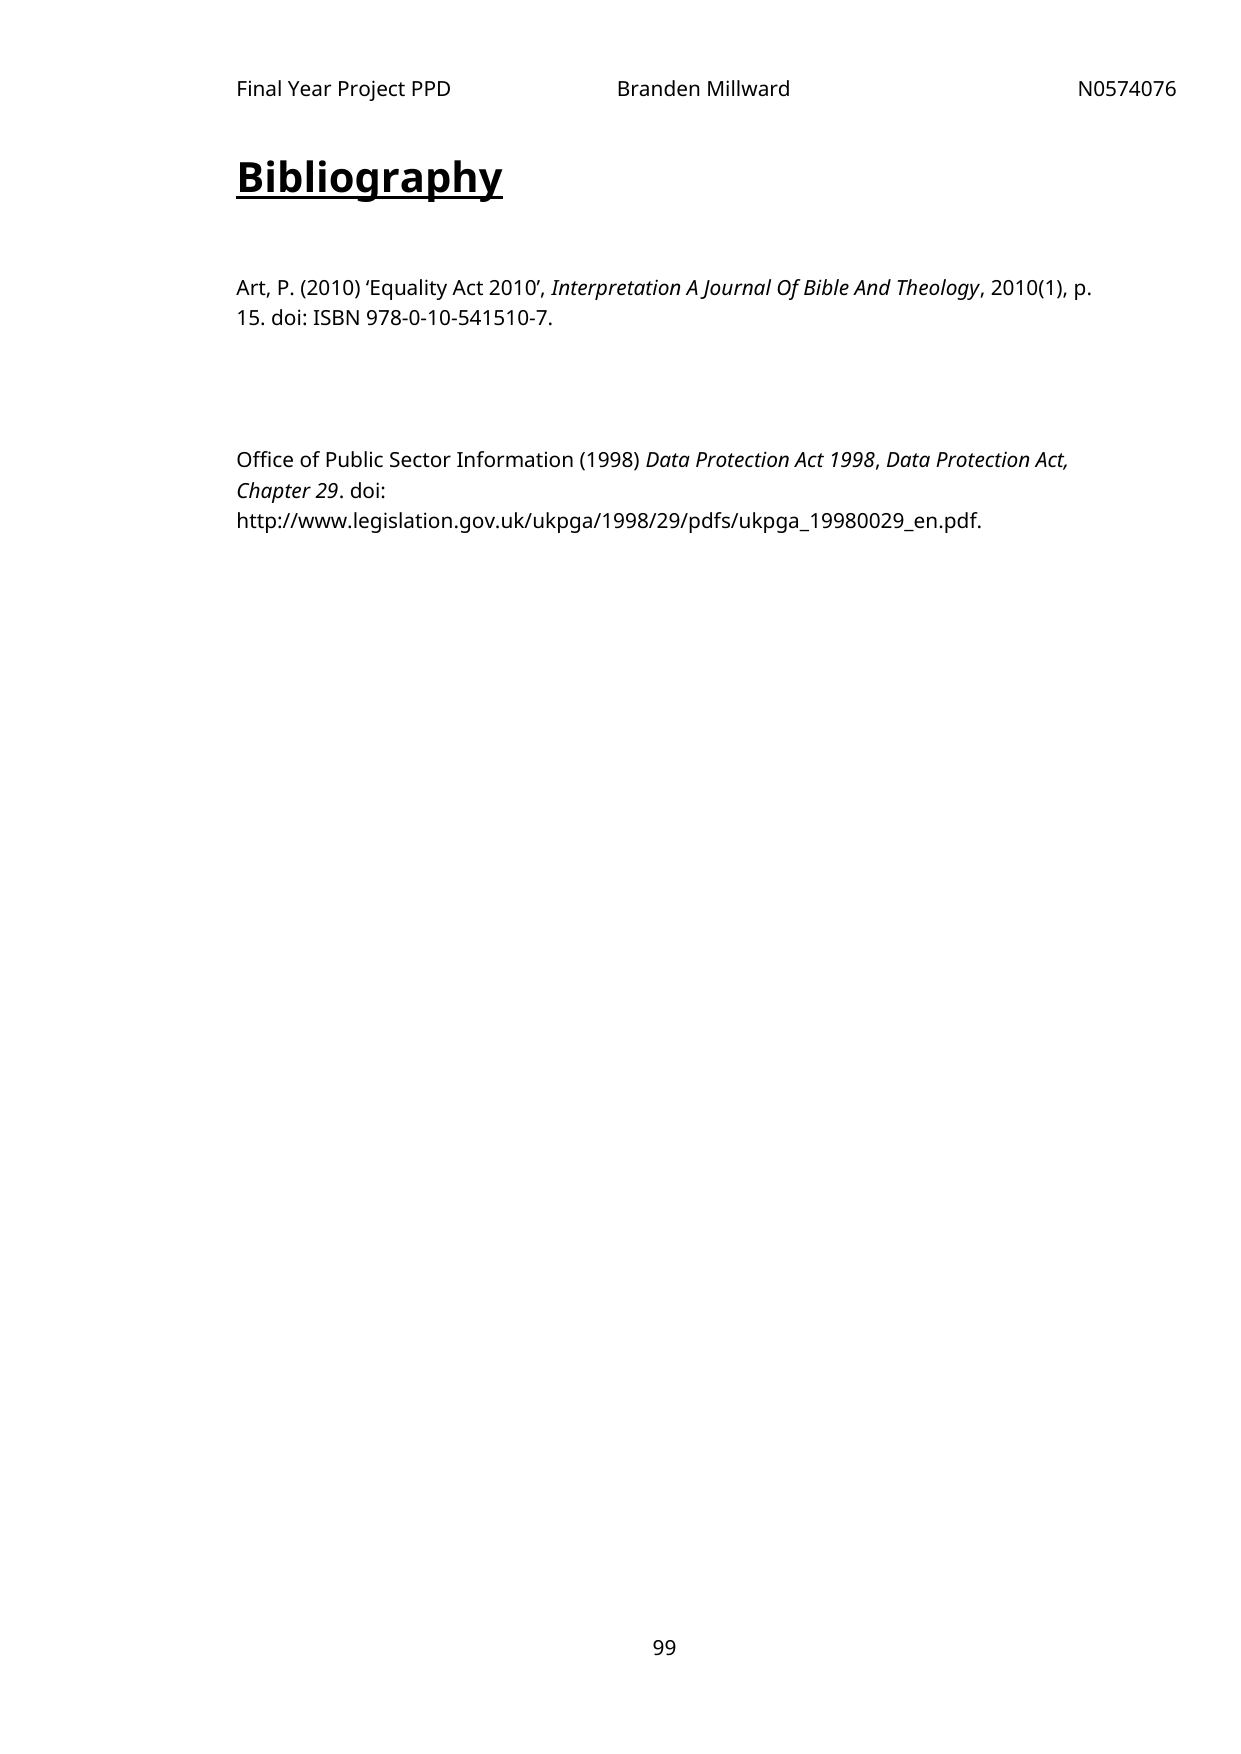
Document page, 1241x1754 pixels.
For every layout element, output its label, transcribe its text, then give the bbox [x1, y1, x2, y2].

text Office of Public Sector Information (1998) Data Protection Act 1998, Data Protection Act, Chapter 29. doi: http://www.legislation.gov.uk/ukpga/1998/29/pdfs/ukpga_19980029_en.pdf. [236, 445, 1092, 535]
text Art, P. (2010) ‘Equality Act 2010’, Interpretation A Journal Of Bible And Theology, 2010(1), p. 15. doi: ISBN 978-0-10-541510-7. [236, 273, 1092, 332]
text Bibliography [236, 148, 1092, 204]
